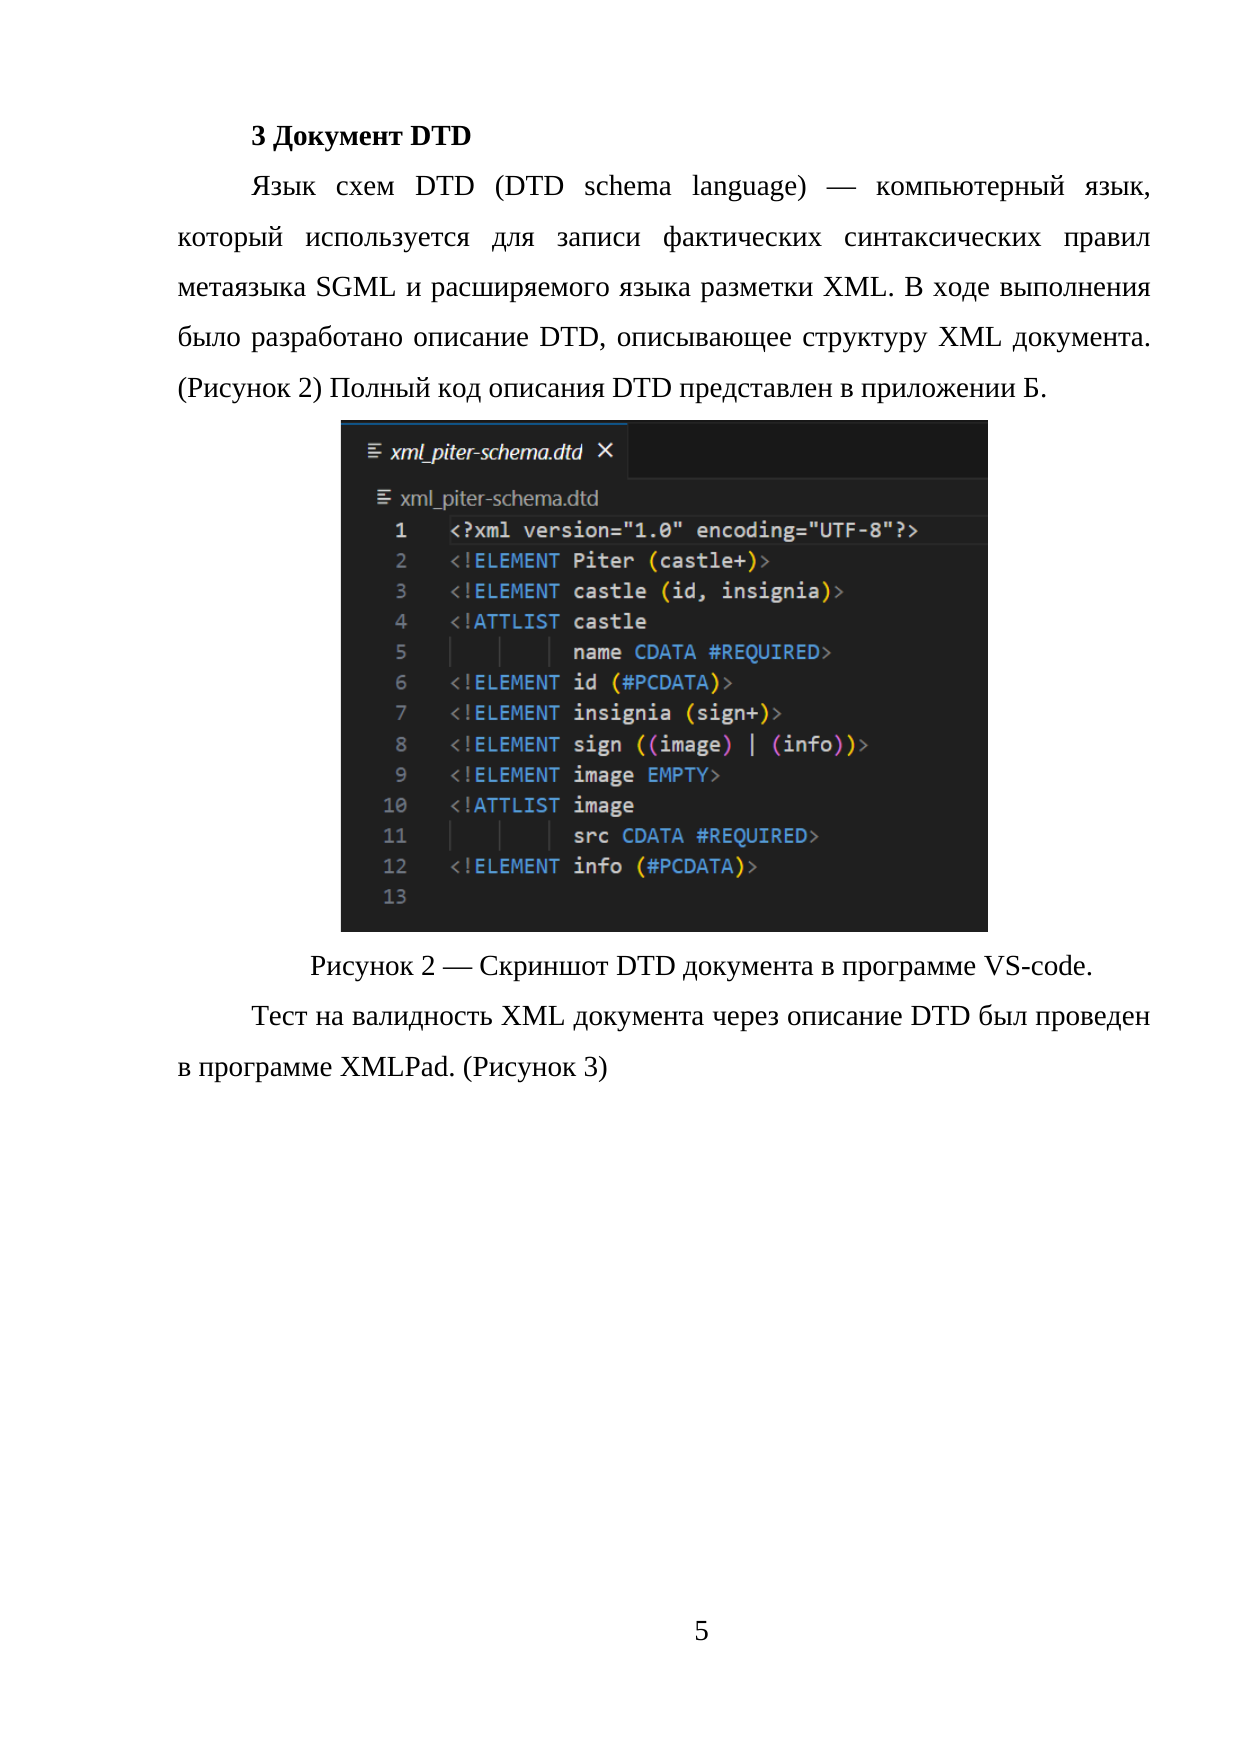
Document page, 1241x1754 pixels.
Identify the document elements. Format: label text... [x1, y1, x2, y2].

text Язык схем DTD (DTD schema language) — компьютерный язык, который используется для записи фактических синтаксических правил метаязыка SGML и расширяемого языка разметки XML. В ходе выполнения было разработано описание DTD, описывающее структуру XML документа. (Рисунок 2) Полный код описания DTD представлен в приложении Б. [177, 168, 1152, 403]
picture [340, 420, 988, 932]
text 3 Документ DTD [177, 118, 1152, 152]
text Рисунок 2 — Скриншот DTD документа в программе VS-code. [177, 948, 1152, 982]
text Тест на валидность XML документа через описание DTD был проведен в программе XMLPad. (Рисунок 3) [177, 998, 1152, 1082]
